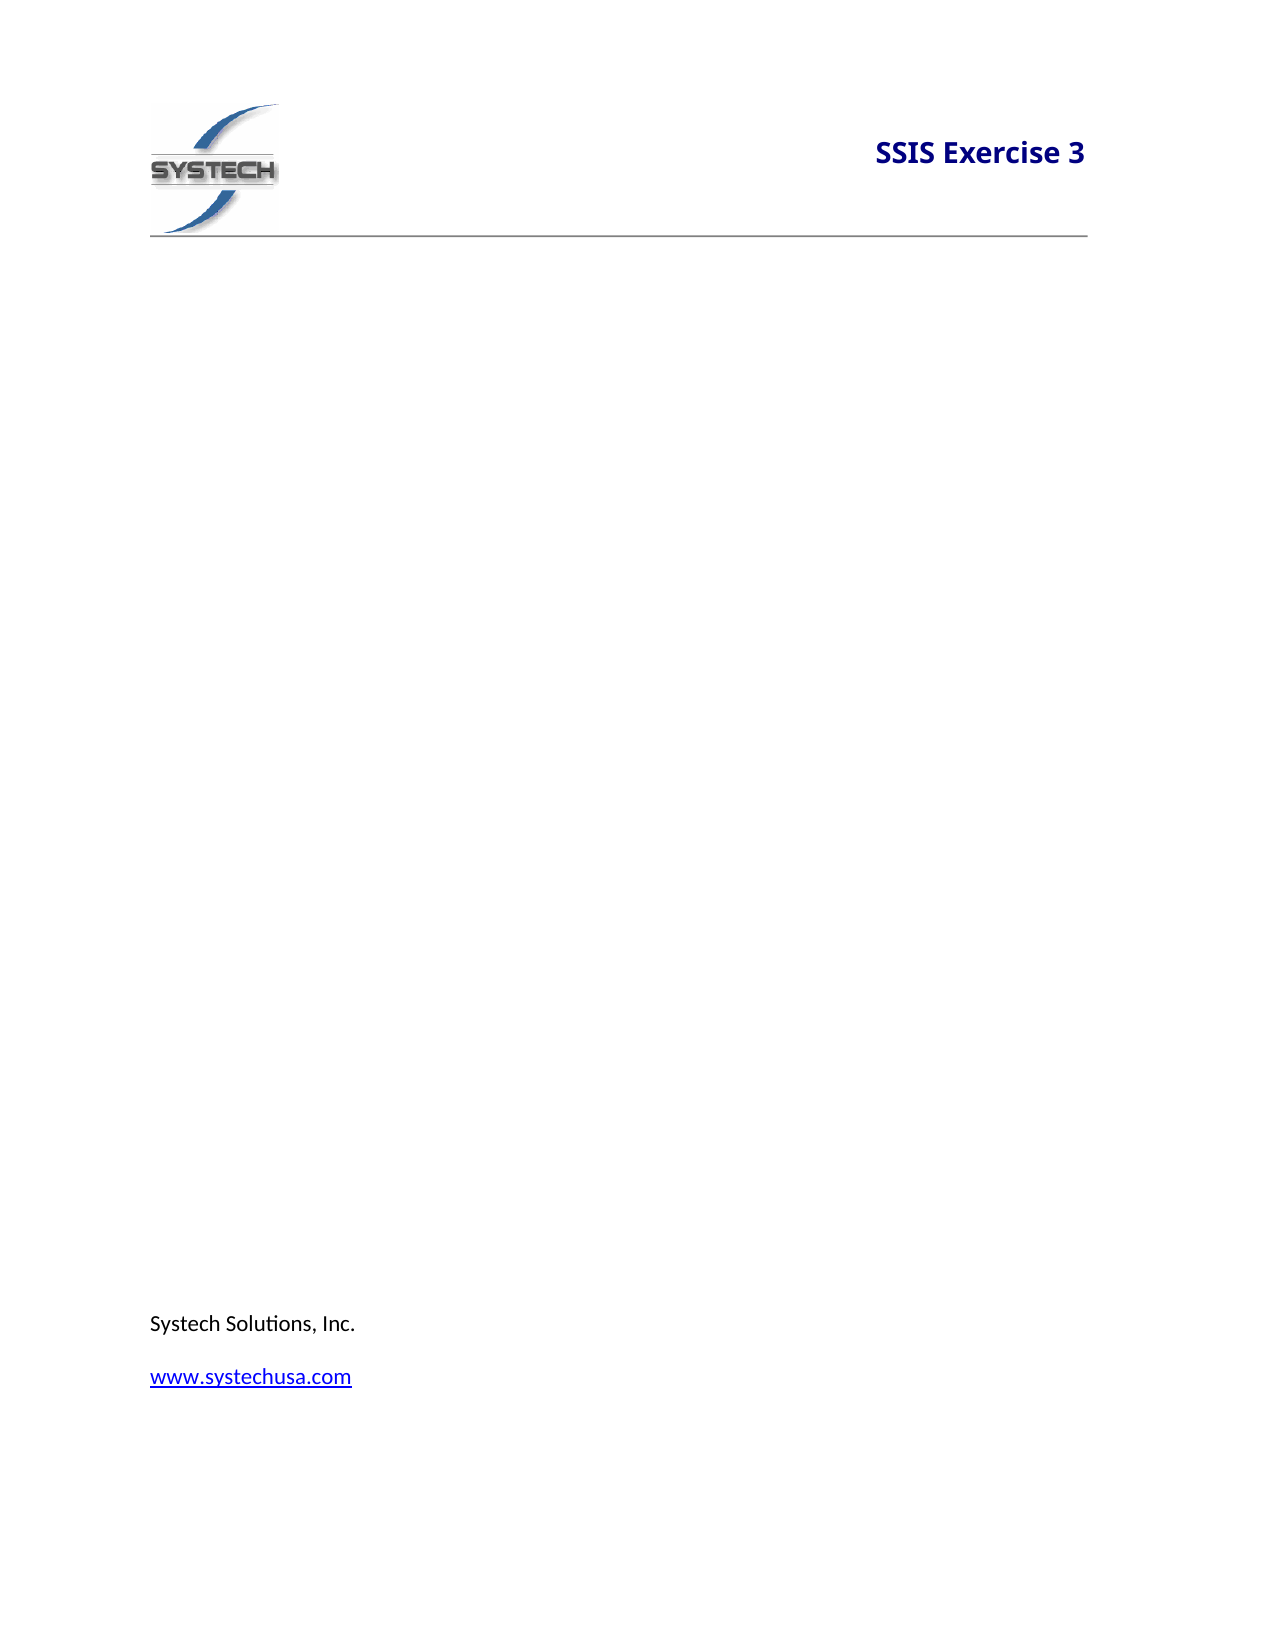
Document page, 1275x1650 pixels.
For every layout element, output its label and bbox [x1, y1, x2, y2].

picture [150, 103, 279, 232]
